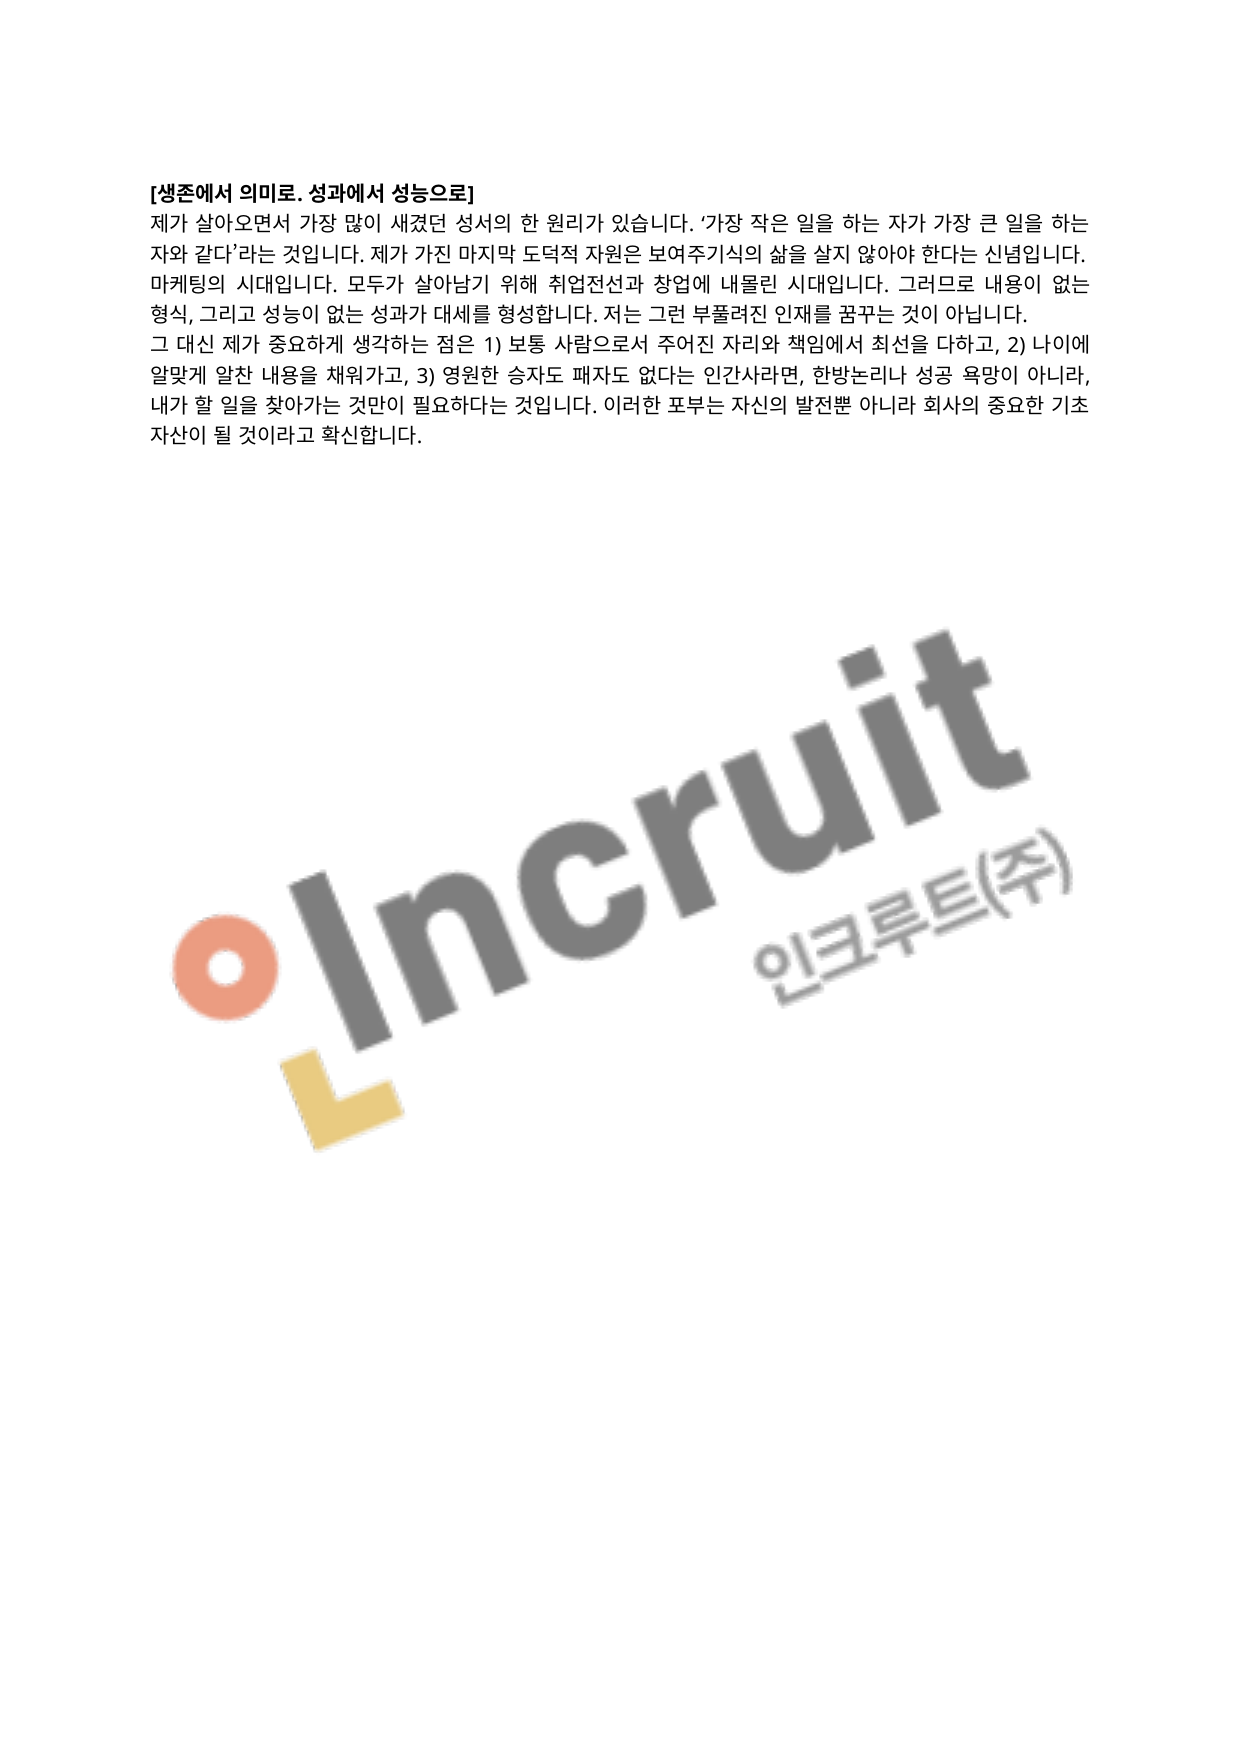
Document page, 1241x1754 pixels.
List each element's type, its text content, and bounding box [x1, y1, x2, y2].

picture [150, 595, 1091, 1186]
text 그 대신 제가 중요하게 생각하는 점은 1) 보통 사람으로서 주어진 자리와 책임에서 최선을 다하고, 2) 나이에 알맞게 알찬 내용을 채워가고, 3) 영원한 승자도 패자도 없다는 인간사라면, 한방논리나 성공 욕망이 아니라, 내가 할 일을 찾아가는 것만이 필요하다는 것입니다. 이러한 포부는 자신의 발전뿐 아니라 회사의 중요한 기초 자산이 될 것이라고 확신합니다. [150, 329, 1090, 450]
text 제가 살아오면서 가장 많이 새겼던 성서의 한 원리가 있습니다. ‘가장 작은 일을 하는 자가 가장 큰 일을 하는 자와 같다’라는 것입니다. 제가 가진 마지막 도덕적 자원은 보여주기식의 삶을 살지 않아야 한다는 신념입니다. [150, 207, 1090, 268]
text 마케팅의 시대입니다. 모두가 살아남기 위해 취업전선과 창업에 내몰린 시대입니다. 그러므로 내용이 없는 형식, 그리고 성능이 없는 성과가 대세를 형성합니다. 저는 그런 부풀려진 인재를 꿈꾸는 것이 아닙니다. [150, 268, 1090, 329]
text [생존에서 의미로. 성과에서 성능으로] [150, 177, 1090, 207]
